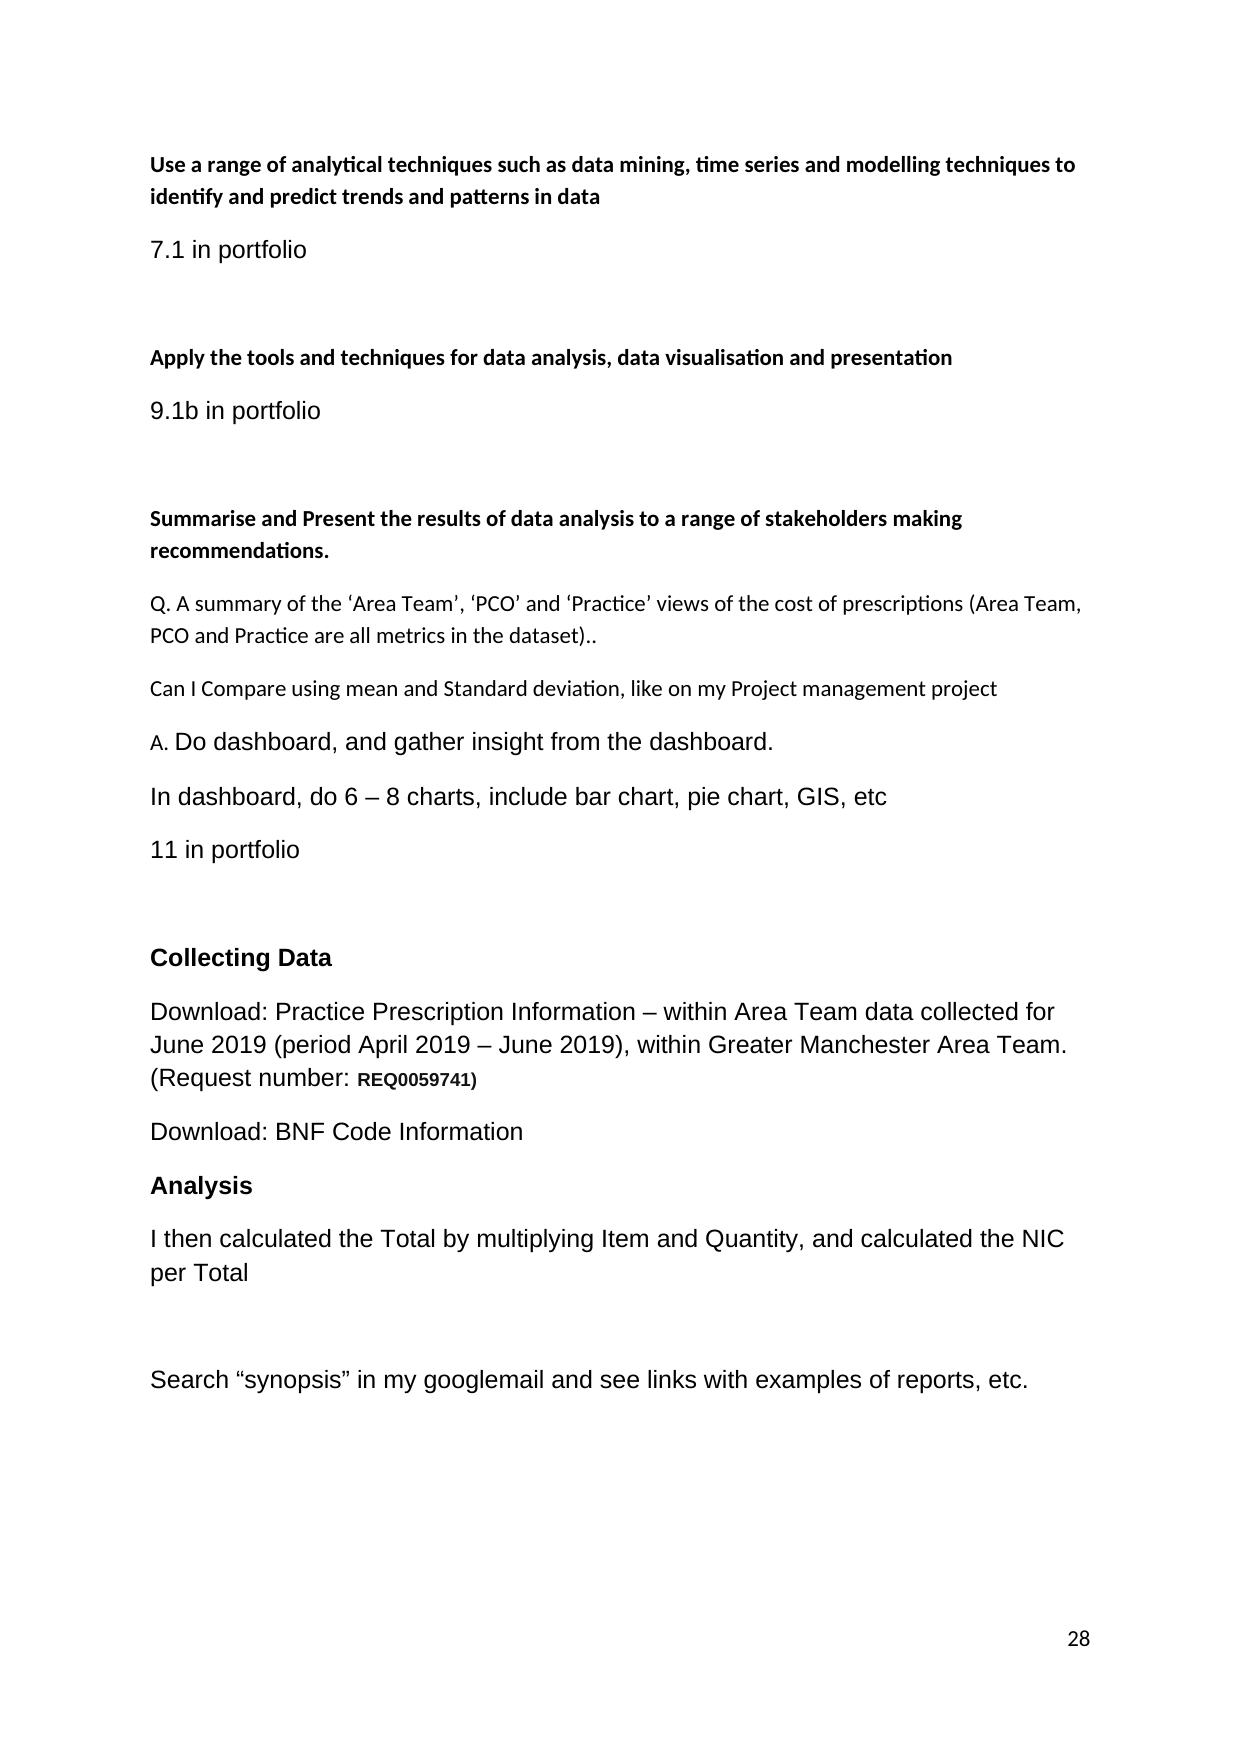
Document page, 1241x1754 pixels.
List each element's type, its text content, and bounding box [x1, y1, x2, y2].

text Can I Compare using mean and Standard deviation, like on my Project management project [150, 674, 1090, 702]
text A. Do dashboard, and gather insight from the dashboard. [150, 727, 1090, 756]
text Download: Practice Prescription Information – within Area Team data collected for June 2019 (period April 2019 – June 2019), within Greater Manchester Area Team. (Request number: REQ0059741) [150, 997, 1090, 1092]
text 7.1 in portfolio [150, 235, 1090, 264]
text I then calculated the Total by multiplying Item and Quantity, and calculated the NIC per Total [150, 1224, 1090, 1286]
text Analysis [150, 1171, 1090, 1199]
text Collecting Data [150, 943, 1090, 972]
text Q. A summary of the ‘Area Team’, ‘PCO’ and ‘Practice’ views of the cost of prescriptions (Area Team, PCO and Practice are all metrics in the dataset).. [150, 589, 1090, 649]
text Summarise and Present the results of data analysis to a range of stakeholders making recommendations. [150, 504, 1090, 564]
text Download: BNF Code Information [150, 1117, 1090, 1146]
text Apply the tools and techniques for data analysis, data visualisation and presentation [150, 343, 1090, 371]
text 9.1b in portfolio [150, 396, 1090, 425]
text Use a range of analytical techniques such as data mining, time series and modelling techniques to identify and predict trends and patterns in data [150, 150, 1090, 210]
text Search “synopsis” in my googlemail and see links with examples of reports, etc. [150, 1365, 1090, 1394]
text 11 in portfolio [150, 835, 1090, 864]
text In dashboard, do 6 – 8 charts, include bar chart, pie chart, GIS, etc [150, 781, 1090, 810]
